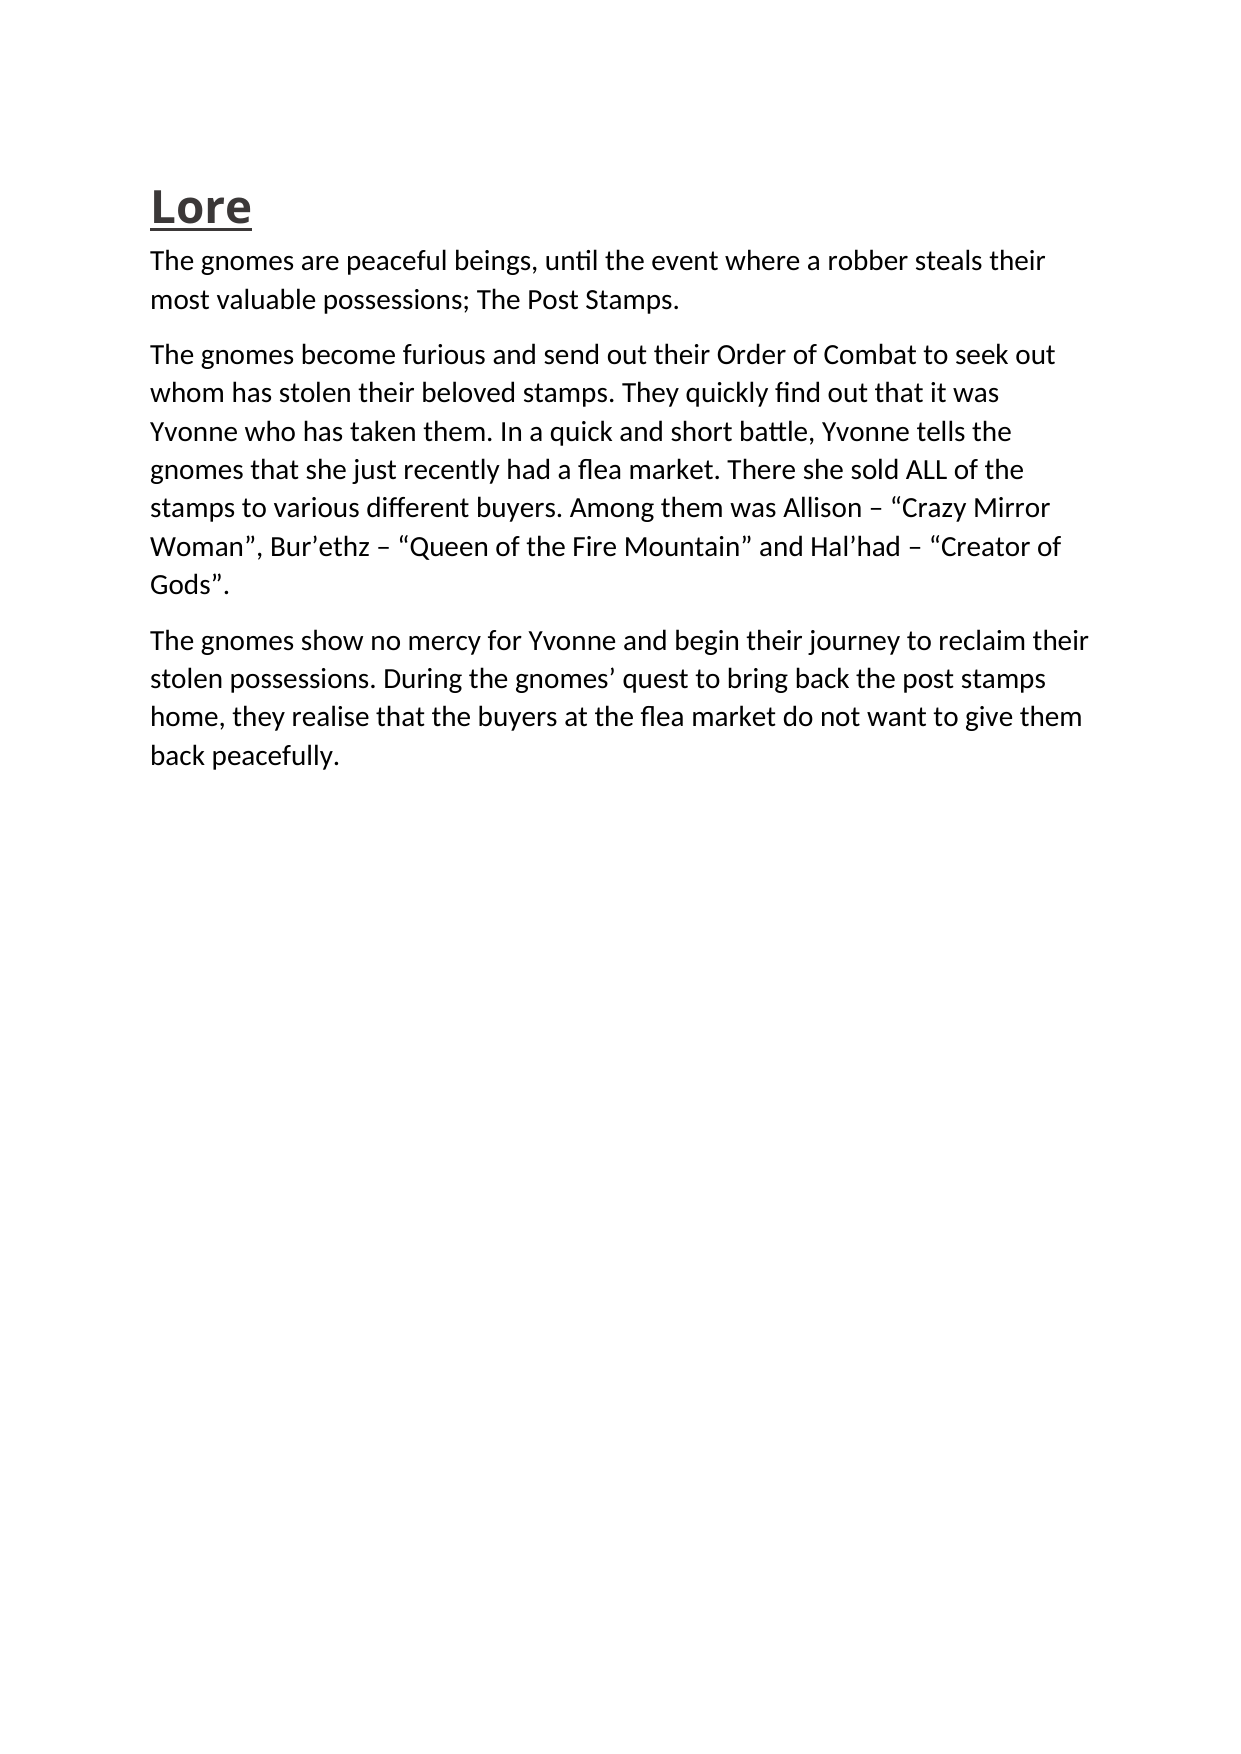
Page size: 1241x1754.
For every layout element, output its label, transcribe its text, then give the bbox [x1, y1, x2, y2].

text The gnomes become furious and send out their Order of Combat to seek out whom has stolen their beloved stamps. They quickly find out that it was Yvonne who has taken them. In a quick and short battle, Yvonne tells the gnomes that she just recently had a flea market. There she sold ALL of the stamps to various different buyers. Among them was Allison – “Crazy Mirror Woman”, Bur’ethz – “Queen of the Fire Mountain” and Hal’had – “Creator of Gods”. [150, 336, 1090, 602]
text The gnomes are peaceful beings, until the event where a robber steals their most valuable possessions; The Post Stamps. [150, 242, 1090, 316]
subtitle Lore [150, 175, 1090, 237]
text The gnomes show no mercy for Yvonne and begin their journey to reclaim their stolen possessions. During the gnomes’ quest to bring back the post stamps home, they realise that the buyers at the flea market do not want to give them back peacefully. [150, 622, 1090, 772]
